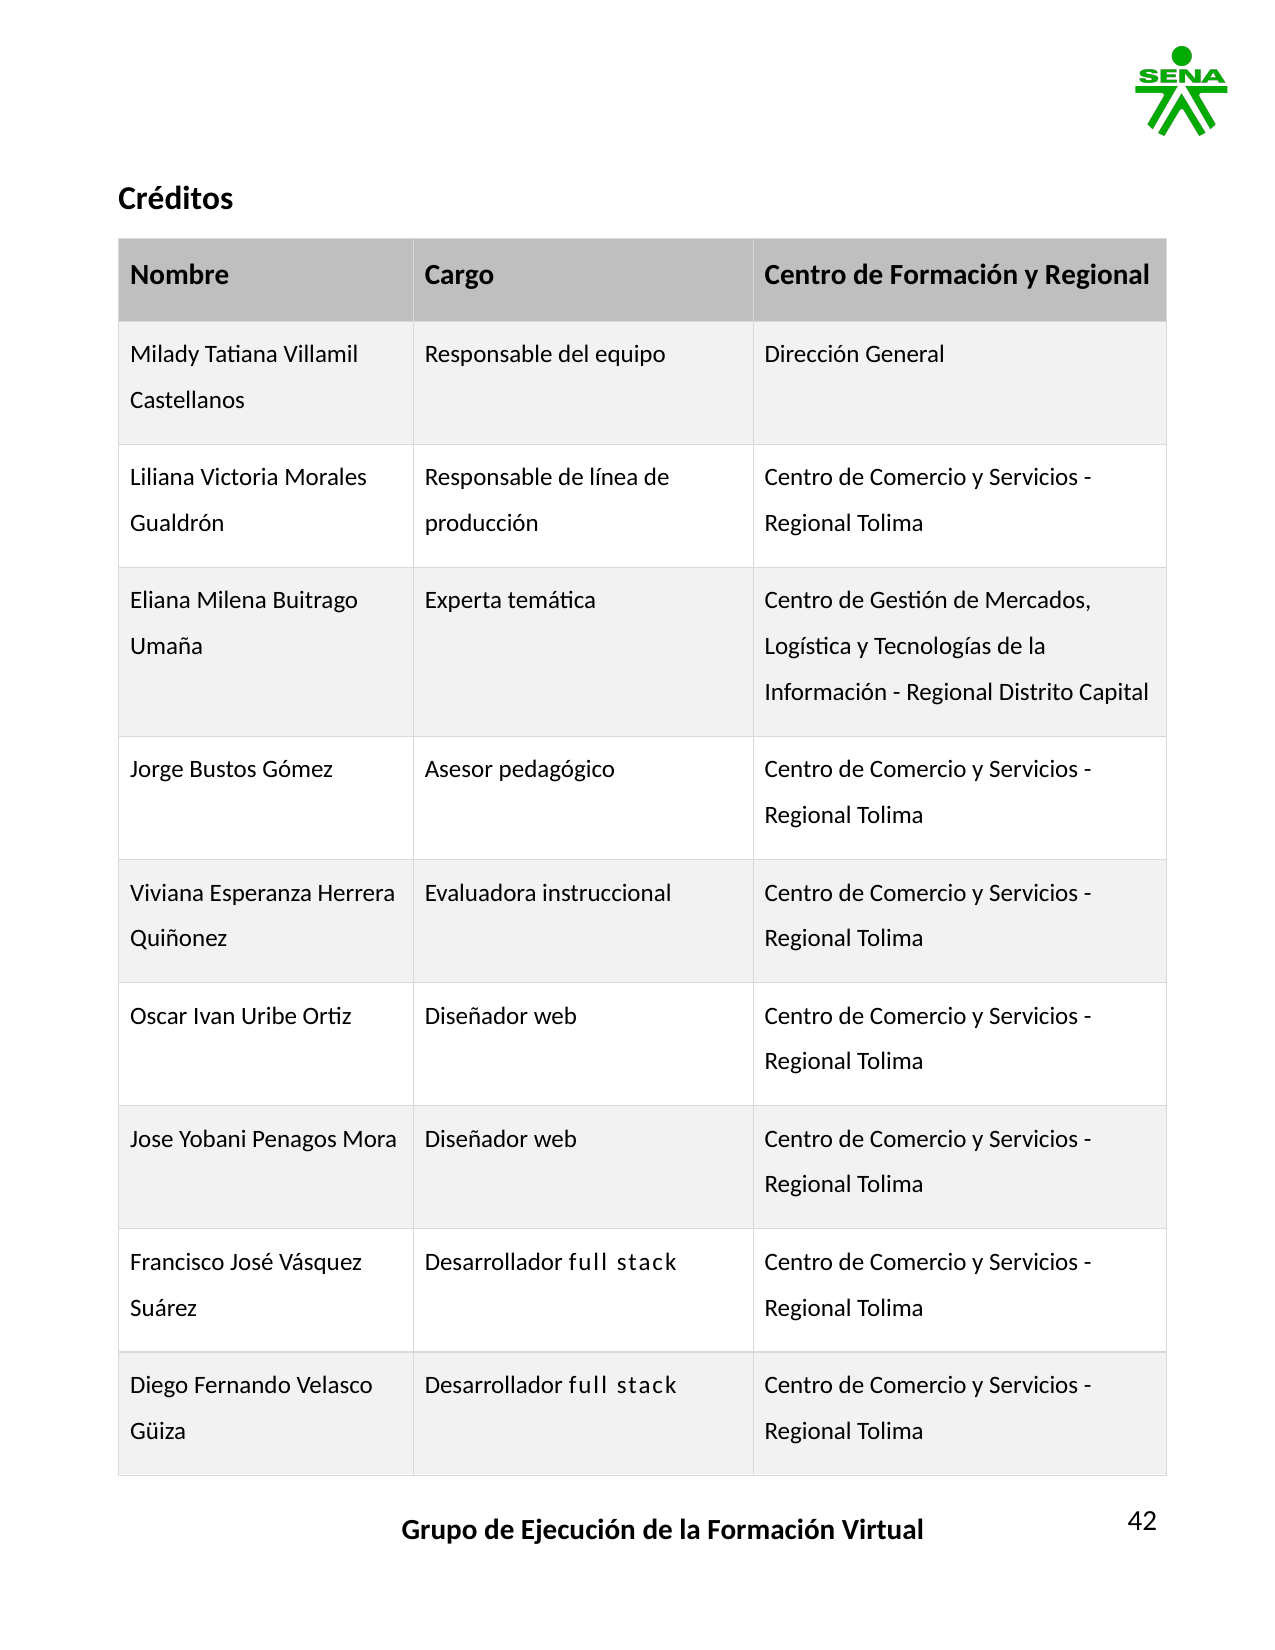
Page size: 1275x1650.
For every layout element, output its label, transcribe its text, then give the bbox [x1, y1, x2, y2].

text Créditos [118, 177, 1157, 218]
table_cell Jose Yobani Penagos Mora [119, 1106, 413, 1228]
table_cell Liliana Victoria Morales Gualdrón [119, 445, 413, 567]
table_header Nombre [119, 239, 413, 321]
table_cell Evaluadora instruccional [414, 860, 753, 982]
table_cell Jorge Bustos Gómez [119, 737, 413, 859]
table_cell Responsable del equipo [414, 322, 753, 444]
table_cell Experta temática [414, 568, 753, 736]
table_cell Desarrollador full stack [414, 1353, 753, 1474]
picture [1135, 46, 1228, 136]
table_cell Centro de Comercio y Servicios - Regional Tolima [754, 737, 1166, 859]
table_cell Dirección General [754, 322, 1166, 444]
table_cell Diseñador web [414, 1106, 753, 1228]
table_cell Francisco José Vásquez Suárez [119, 1229, 413, 1351]
table_cell Centro de Comercio y Servicios - Regional Tolima [754, 1106, 1166, 1228]
table_header Centro de Formación y Regional [754, 239, 1166, 321]
table_cell Diseñador web [414, 983, 753, 1105]
table_cell Asesor pedagógico [414, 737, 753, 859]
table_cell Responsable de línea de producción [414, 445, 753, 567]
table_cell Eliana Milena Buitrago Umaña [119, 568, 413, 736]
table_cell Desarrollador full stack [414, 1229, 753, 1351]
table_cell Centro de Comercio y Servicios - Regional Tolima [754, 1353, 1166, 1474]
table_cell Oscar Ivan Uribe Ortiz [119, 983, 413, 1105]
table_header Cargo [414, 239, 753, 321]
table_cell Centro de Comercio y Servicios - Regional Tolima [754, 445, 1166, 567]
table_cell Centro de Gestión de Mercados, Logística y Tecnologías de la Información - Regional Distrito Capital [754, 568, 1166, 736]
table_cell Diego Fernando Velasco Güiza [119, 1353, 413, 1474]
table_cell Centro de Comercio y Servicios - Regional Tolima [754, 983, 1166, 1105]
table_cell Centro de Comercio y Servicios - Regional Tolima [754, 1229, 1166, 1351]
table_cell Centro de Comercio y Servicios - Regional Tolima [754, 860, 1166, 982]
table_cell Milady Tatiana Villamil Castellanos [119, 322, 413, 444]
table_cell Viviana Esperanza Herrera Quiñonez [119, 860, 413, 982]
